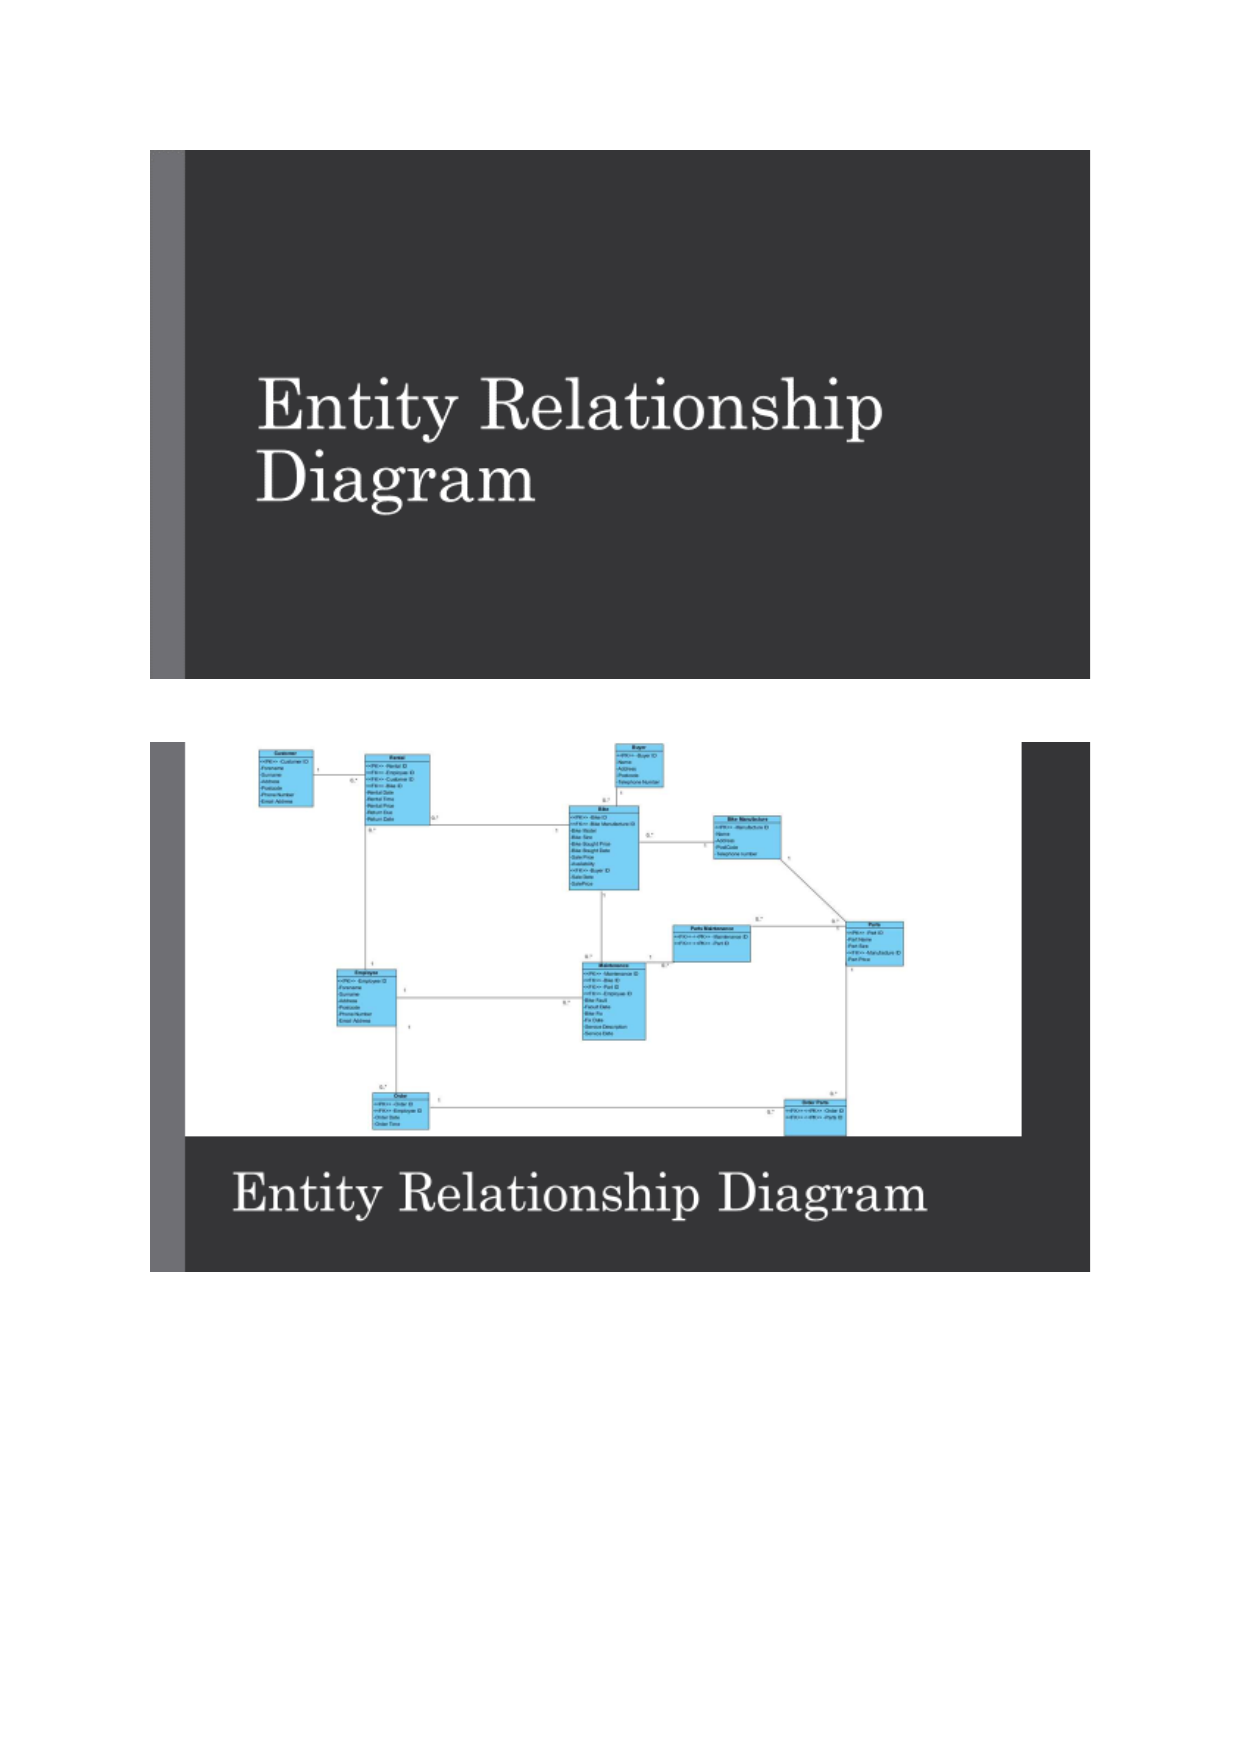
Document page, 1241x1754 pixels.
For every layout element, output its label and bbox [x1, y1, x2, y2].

picture [150, 150, 1091, 679]
picture [150, 742, 1091, 1272]
